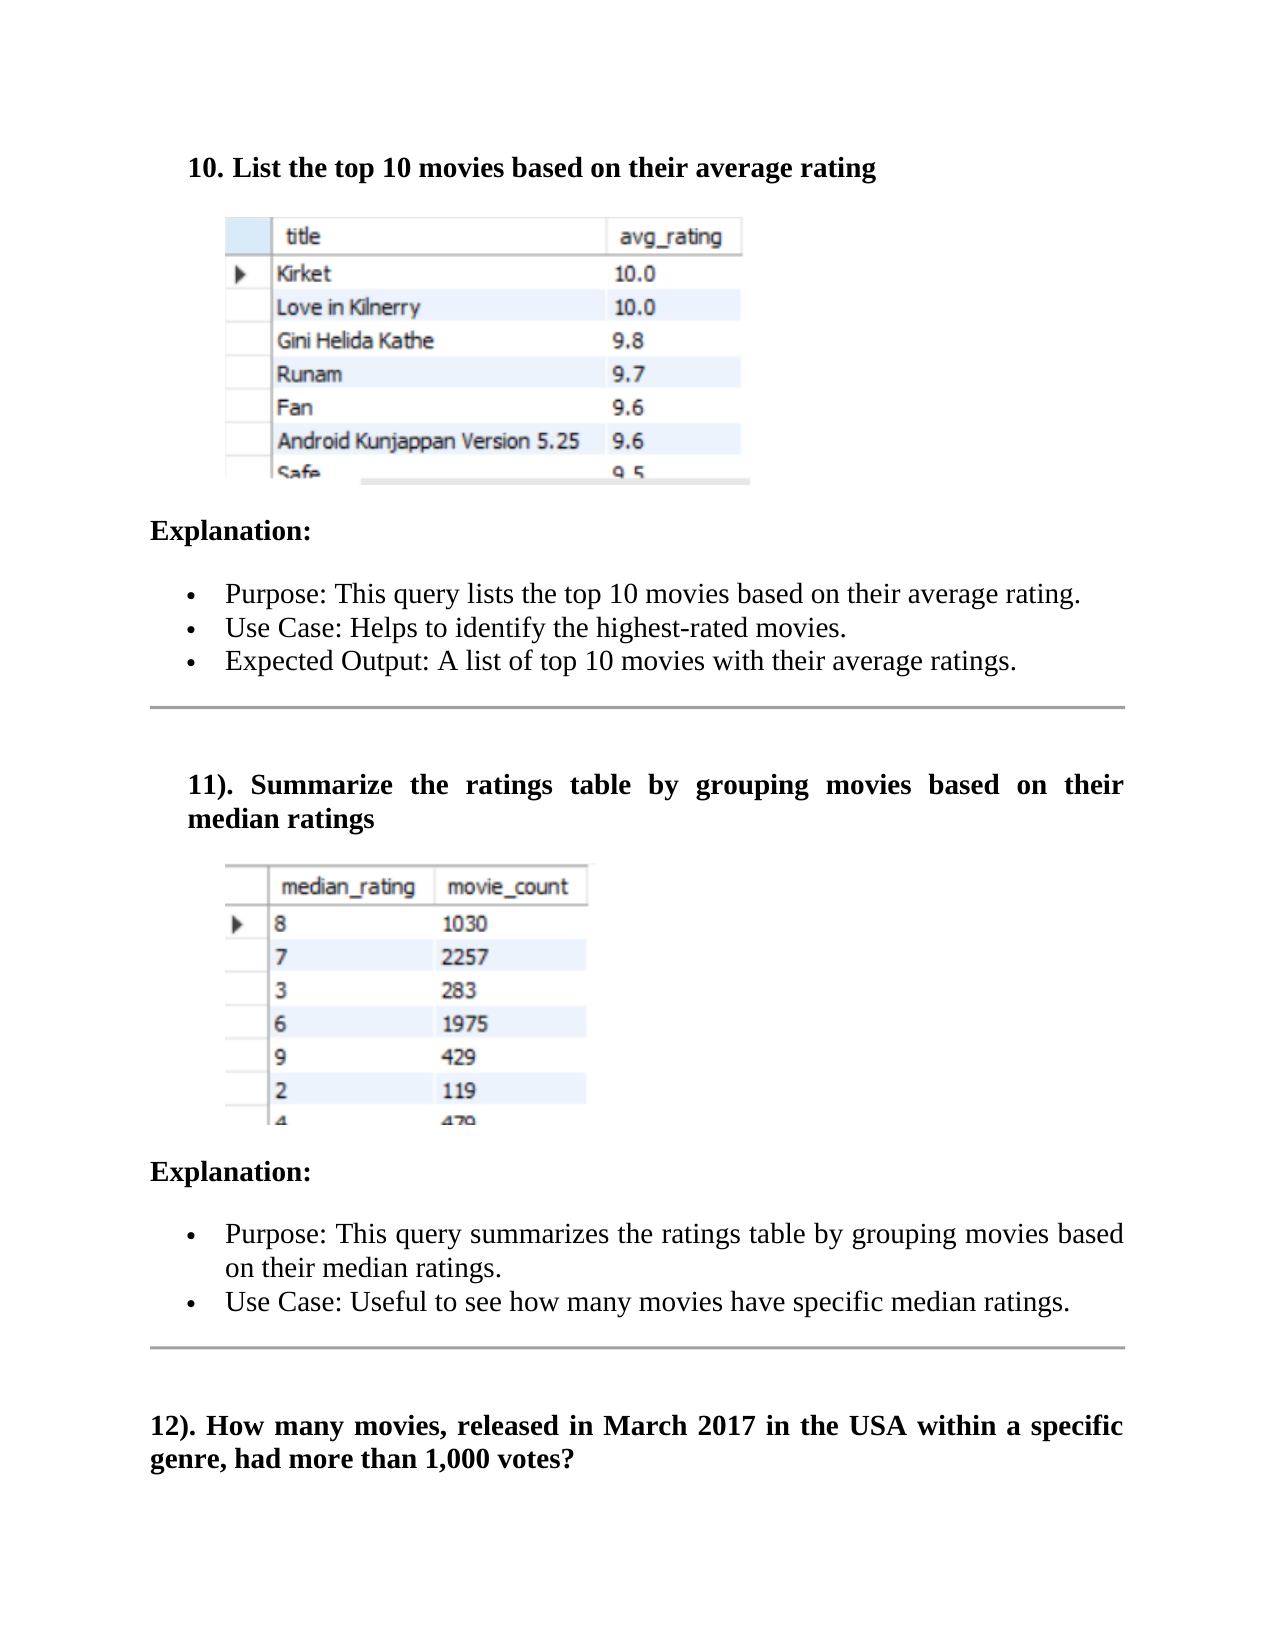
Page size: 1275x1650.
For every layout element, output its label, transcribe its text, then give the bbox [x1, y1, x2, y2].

picture [225, 863, 597, 1125]
text 12). How many movies, released in March 2017 in the USA within a specific genre, had more than 1,000 votes? [150, 1408, 1125, 1475]
text Explanation: [150, 1154, 1125, 1187]
list Use Case: Helps to identify the highest-rated movies. [187, 610, 1125, 643]
list Purpose: This query summarizes the ratings table by grouping movies based on their median ratings. [187, 1217, 1125, 1284]
list Use Case: Useful to see how many movies have specific median ratings. [187, 1284, 1125, 1317]
text 11). Summarize the ratings table by grouping movies based on their median ratings [187, 767, 1125, 834]
text Explanation: [150, 513, 1125, 547]
list List the top 10 movies based on their average rating [187, 150, 1125, 183]
picture [225, 217, 750, 485]
list Expected Output: A list of top 10 movies with their average ratings. [187, 643, 1125, 677]
list Purpose: This query lists the top 10 movies based on their average rating. [187, 576, 1125, 610]
